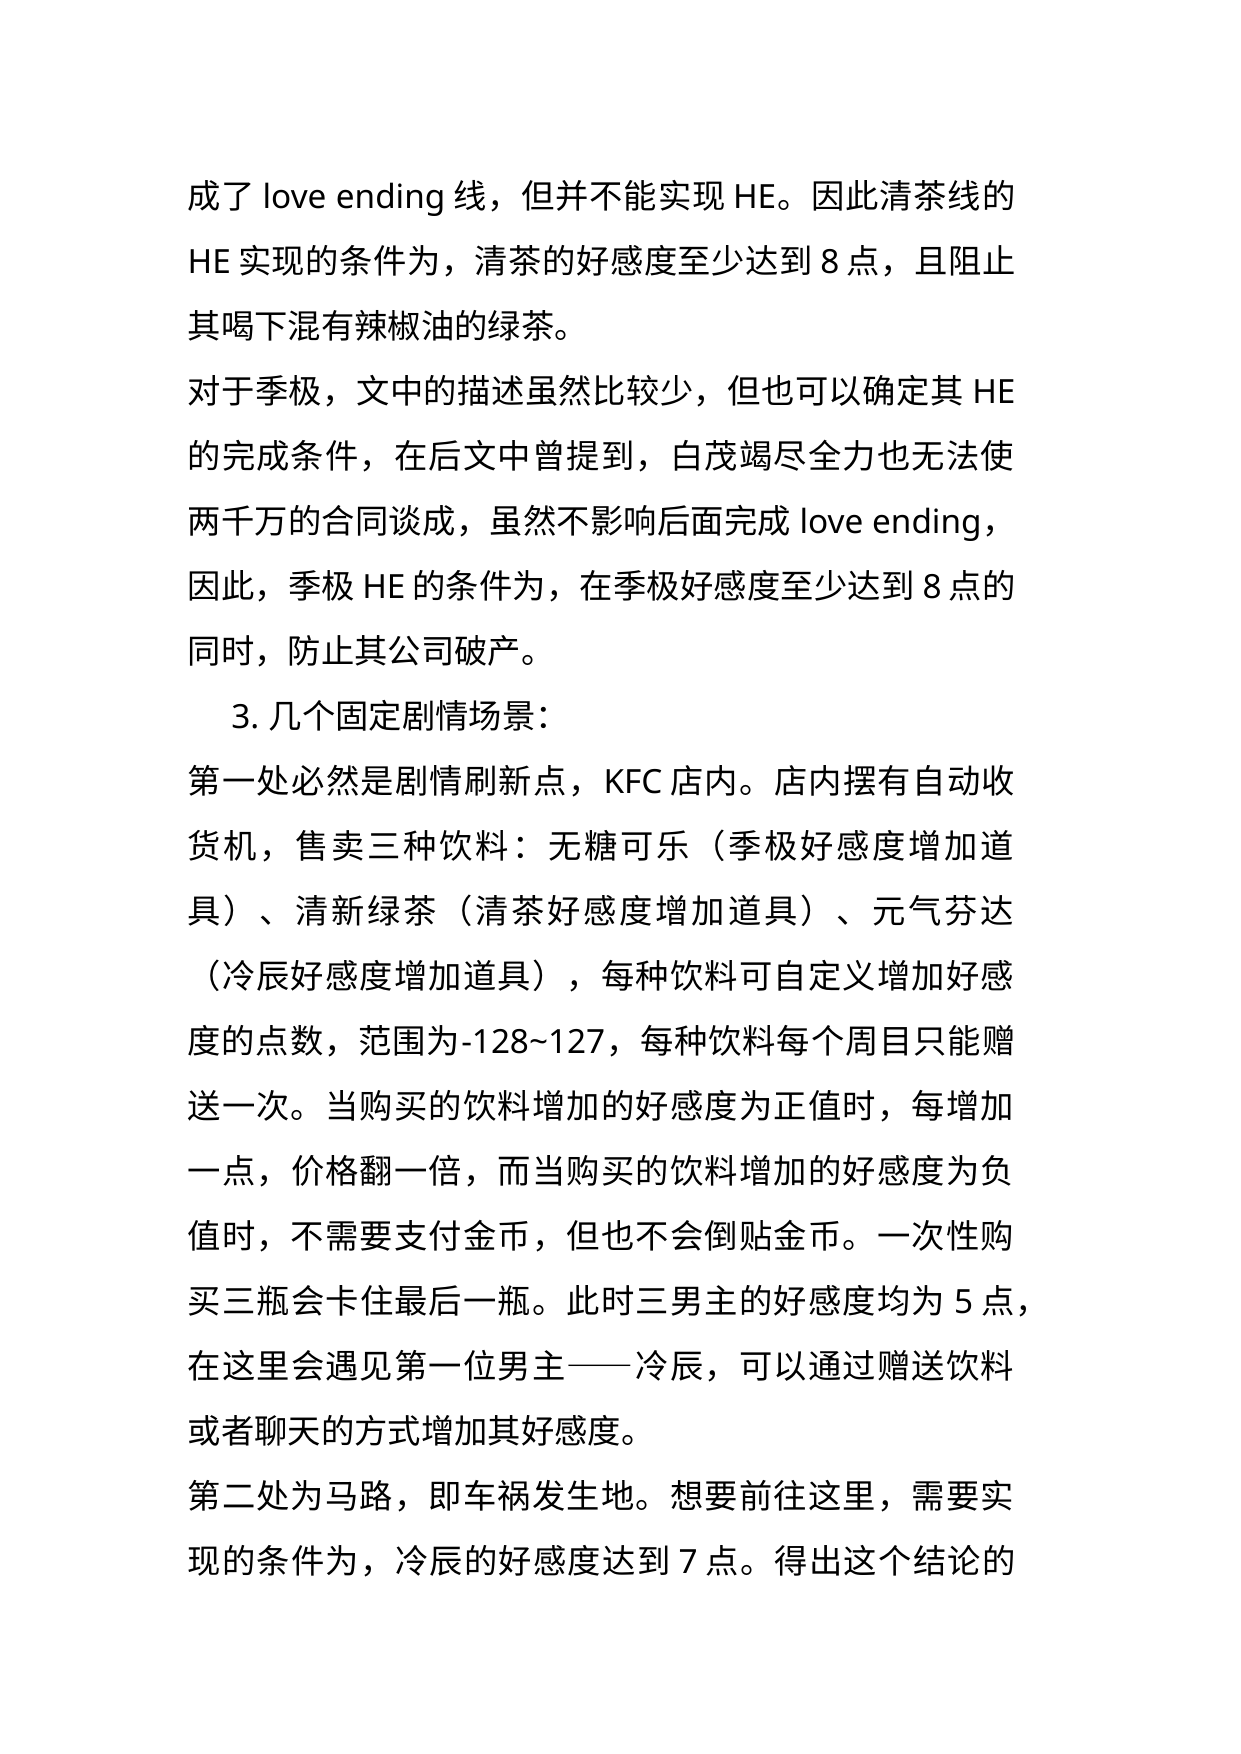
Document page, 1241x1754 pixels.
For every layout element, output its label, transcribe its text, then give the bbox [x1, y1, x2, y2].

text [187, 162, 1015, 357]
text 对于季极，文中的描述虽然比较少，但也可以确定其HE的完成条件，在后文中曾提到，白茂竭尽全力也无法使两千万的合同谈成，虽然不影响后面完成love ending，因此，季极HE的条件为，在季极好感度至少达到8点的同时，防止其公司破产。 [187, 357, 1015, 682]
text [187, 1462, 1015, 1592]
list 几个固定剧情场景： [231, 682, 1015, 747]
text 第一处必然是剧情刷新点，KFC店内。店内摆有自动收货机，售卖三种饮料：无糖可乐（季极好感度增加道具）、清新绿茶（清茶好感度增加道具）、元气芬达（冷辰好感度增加道具），每种饮料可自定义增加好感度的点数，范围为-128~127，每种饮料每个周目只能赠送一次。当购买的饮料增加的好感度为正值时，每增加一点，价格翻一倍，而当购买的饮料增加的好感度为负值时，不需要支付金币，但也不会倒贴金币。一次性购买三瓶会卡住最后一瓶。此时三男主的好感度均为5点，在这里会遇见第一位男主——冷辰，可以通过赠送饮料或者聊天的方式增加其好感度。 [187, 747, 1015, 1462]
